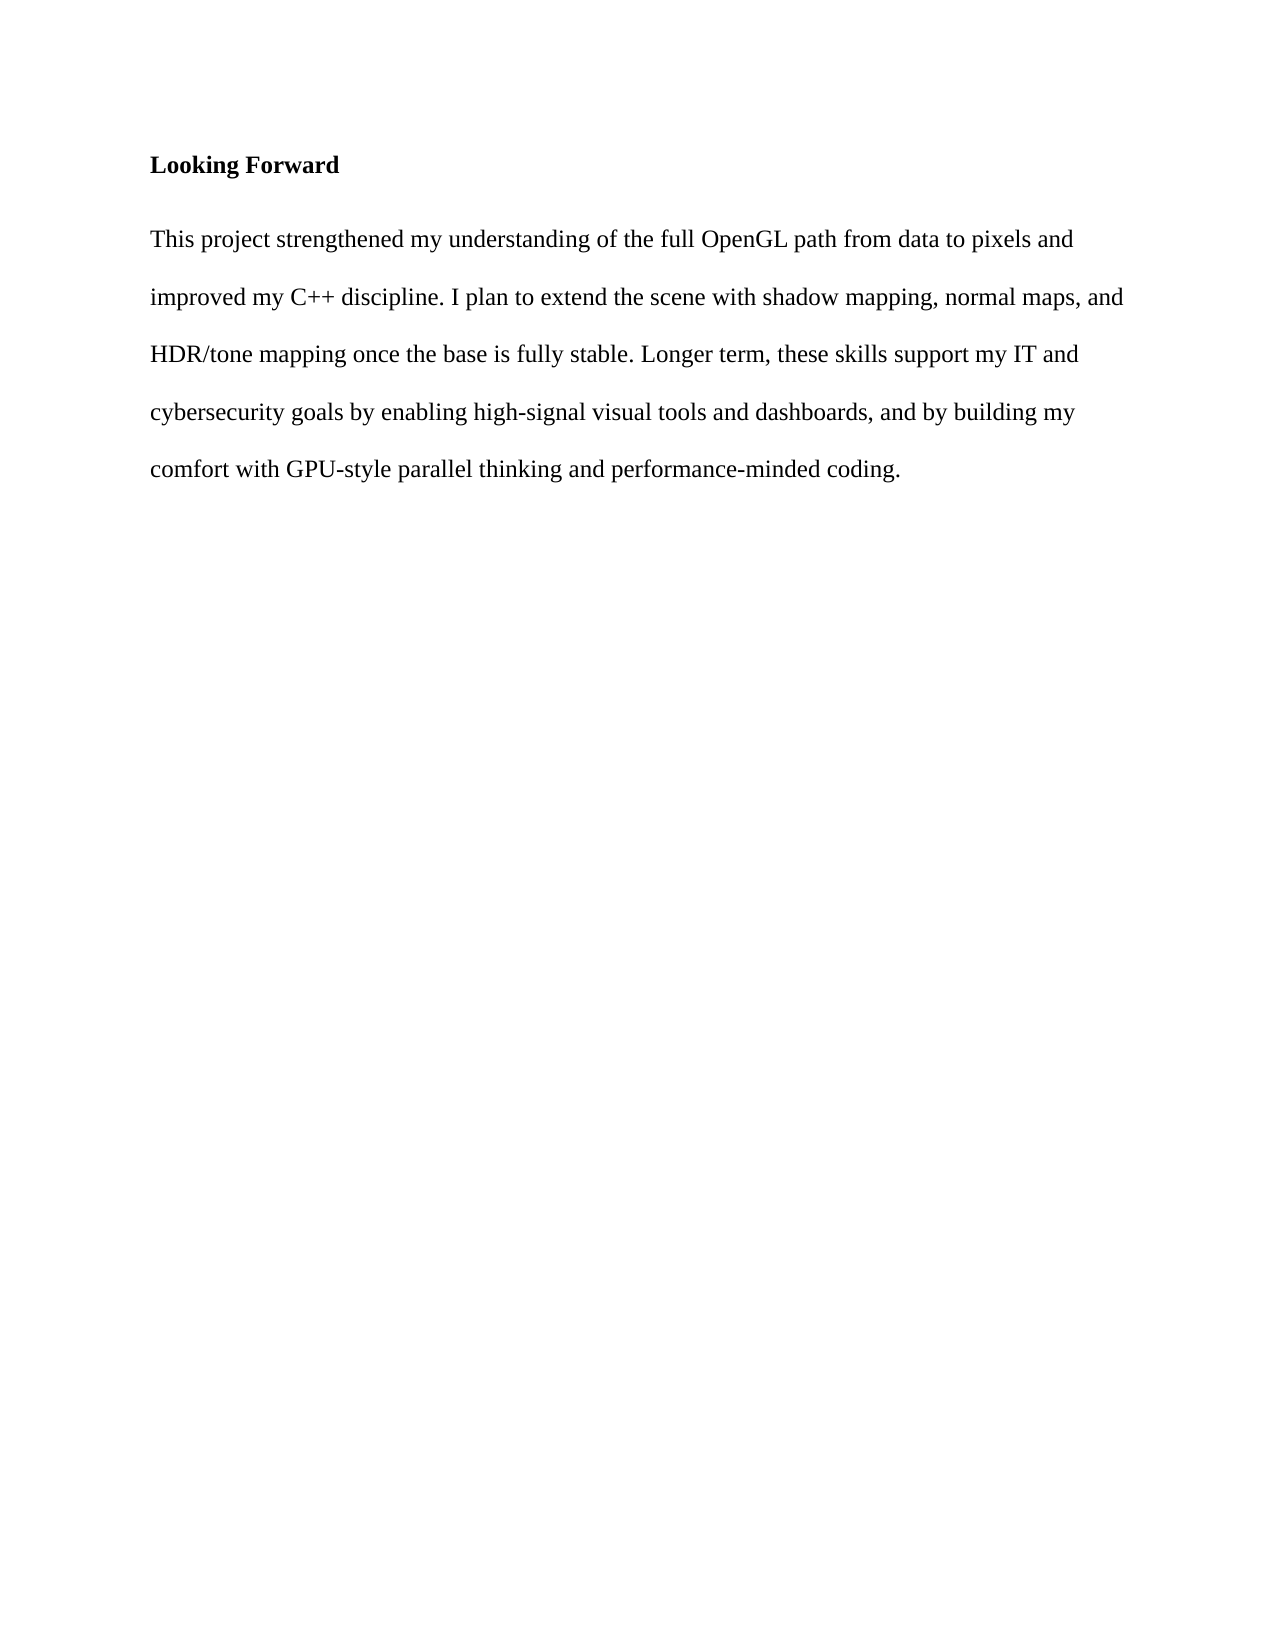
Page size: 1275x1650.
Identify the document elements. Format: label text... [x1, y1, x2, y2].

text This project strengthened my understanding of the full OpenGL path from data to pixels and improved my C++ discipline. I plan to extend the scene with shadow mapping, normal maps, and HDR/tone mapping once the base is fully stable. Longer term, these skills support my IT and cybersecurity goals by enabling high-signal visual tools and dashboards, and by building my comfort with GPU-style parallel thinking and performance-minded coding. [150, 224, 1125, 483]
text Looking Forward [150, 150, 1125, 179]
